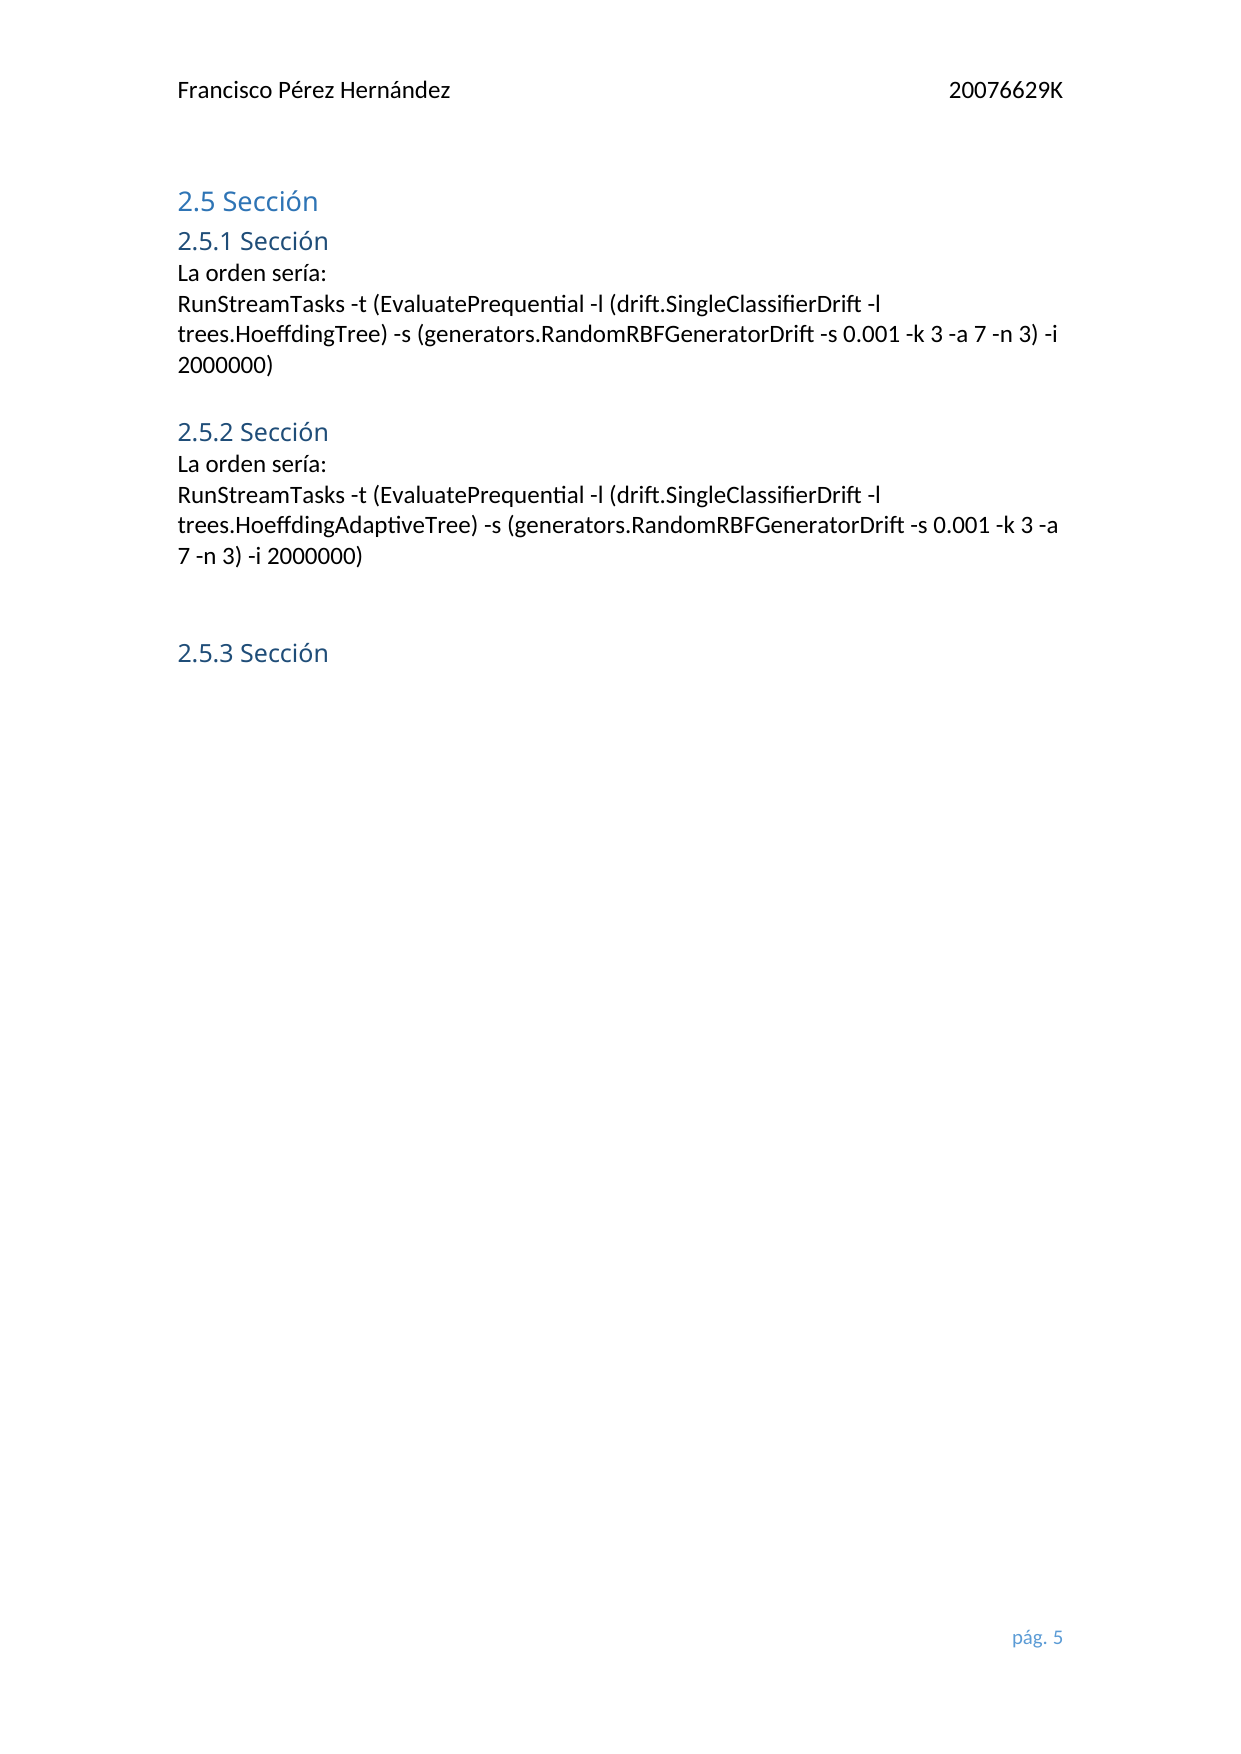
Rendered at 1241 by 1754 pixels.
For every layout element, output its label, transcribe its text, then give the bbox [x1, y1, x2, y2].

subtitle 2.5 Sección [177, 182, 1063, 219]
text RunStreamTasks -t (EvaluatePrequential -l (drift.SingleClassifierDrift -l trees.HoeffdingTree) -s (generators.RandomRBFGeneratorDrift -s 0.001 -k 3 -a 7 -n 3) -i 2000000) [177, 288, 1063, 379]
subtitle 2.5.3 Sección [177, 636, 1063, 669]
subtitle 2.5.1 Sección [177, 223, 1063, 257]
text La orden sería: [177, 257, 1063, 288]
text RunStreamTasks -t (EvaluatePrequential -l (drift.SingleClassifierDrift -l trees.HoeffdingAdaptiveTree) -s (generators.RandomRBFGeneratorDrift -s 0.001 -k 3 -a 7 -n 3) -i 2000000) [177, 479, 1063, 570]
subtitle 2.5.2 Sección [177, 414, 1063, 448]
text La orden sería: [177, 448, 1063, 479]
